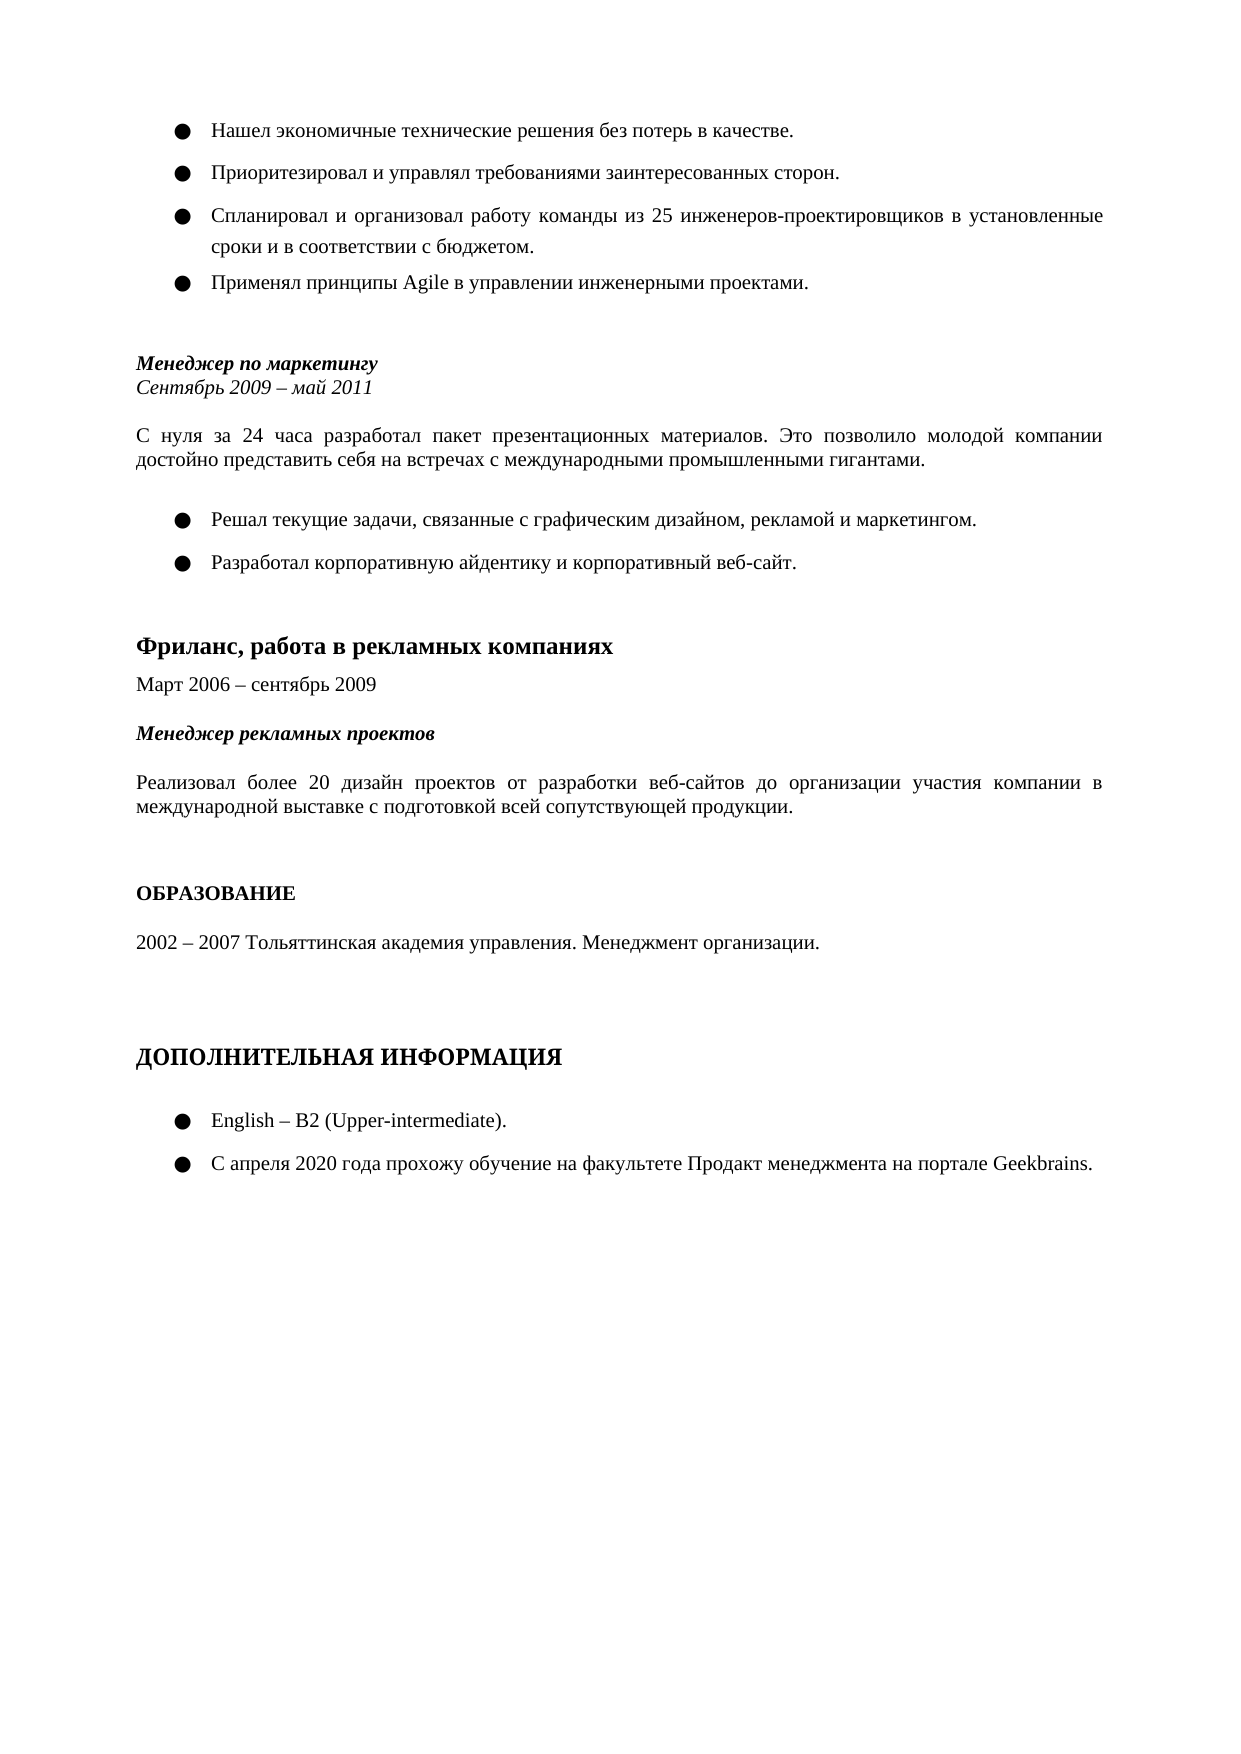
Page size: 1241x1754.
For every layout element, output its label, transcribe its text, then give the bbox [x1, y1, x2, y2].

text Сентябрь 2009 – май 2011 [136, 375, 1104, 399]
text Фриланс, работа в рекламных компаниях [136, 631, 1104, 660]
list Решал текущие задачи, связанные с графическим дизайном, рекламой и маркетингом. [173, 496, 1104, 538]
text С нуля за 24 часа разработал пакет презентационных материалов. Это позволило молодой компании достойно представить себя на встречах с международными промышленными гигантами. [136, 423, 1104, 471]
list С апреля 2020 года прохожу обучение на факультете Продакт менеджмента на портале Geekbrains. [173, 1139, 1104, 1182]
list Применял принципы Agile в управлении инженерными проектами. [173, 258, 1104, 301]
list Разработал корпоративную айдентику и корпоративный веб-сайт. [173, 538, 1104, 581]
text 2002 – 2007 Тольяттинская академия управления. Менеджмент организации. [136, 930, 1104, 954]
list Спланировал и организовал работу команды из 25 инженеров-проектировщиков в установленные сроки и в соответствии с бюджетом. [173, 192, 1104, 258]
text ДОПОЛНИТЕЛЬНАЯ ИНФОРМАЦИЯ [136, 1041, 1104, 1072]
list Нашел экономичные технические решения без потерь в качестве. [173, 106, 1104, 149]
text Март 2006 – сентябрь 2009 [136, 672, 1104, 696]
text ОБРАЗОВАНИЕ [136, 881, 1104, 905]
list English – B2 (Upper-intermediate). [173, 1097, 1104, 1139]
text Реализовал более 20 дизайн проектов от разработки веб-сайтов до организации участия компании в международной выставке с подготовкой всей сопутствующей продукции. [136, 770, 1104, 818]
text Менеджер по маркетингу [136, 351, 1104, 375]
text Менеджер рекламных проектов [136, 721, 1104, 745]
list Приоритезировал и управлял требованиями заинтересованных сторон. [173, 149, 1104, 192]
